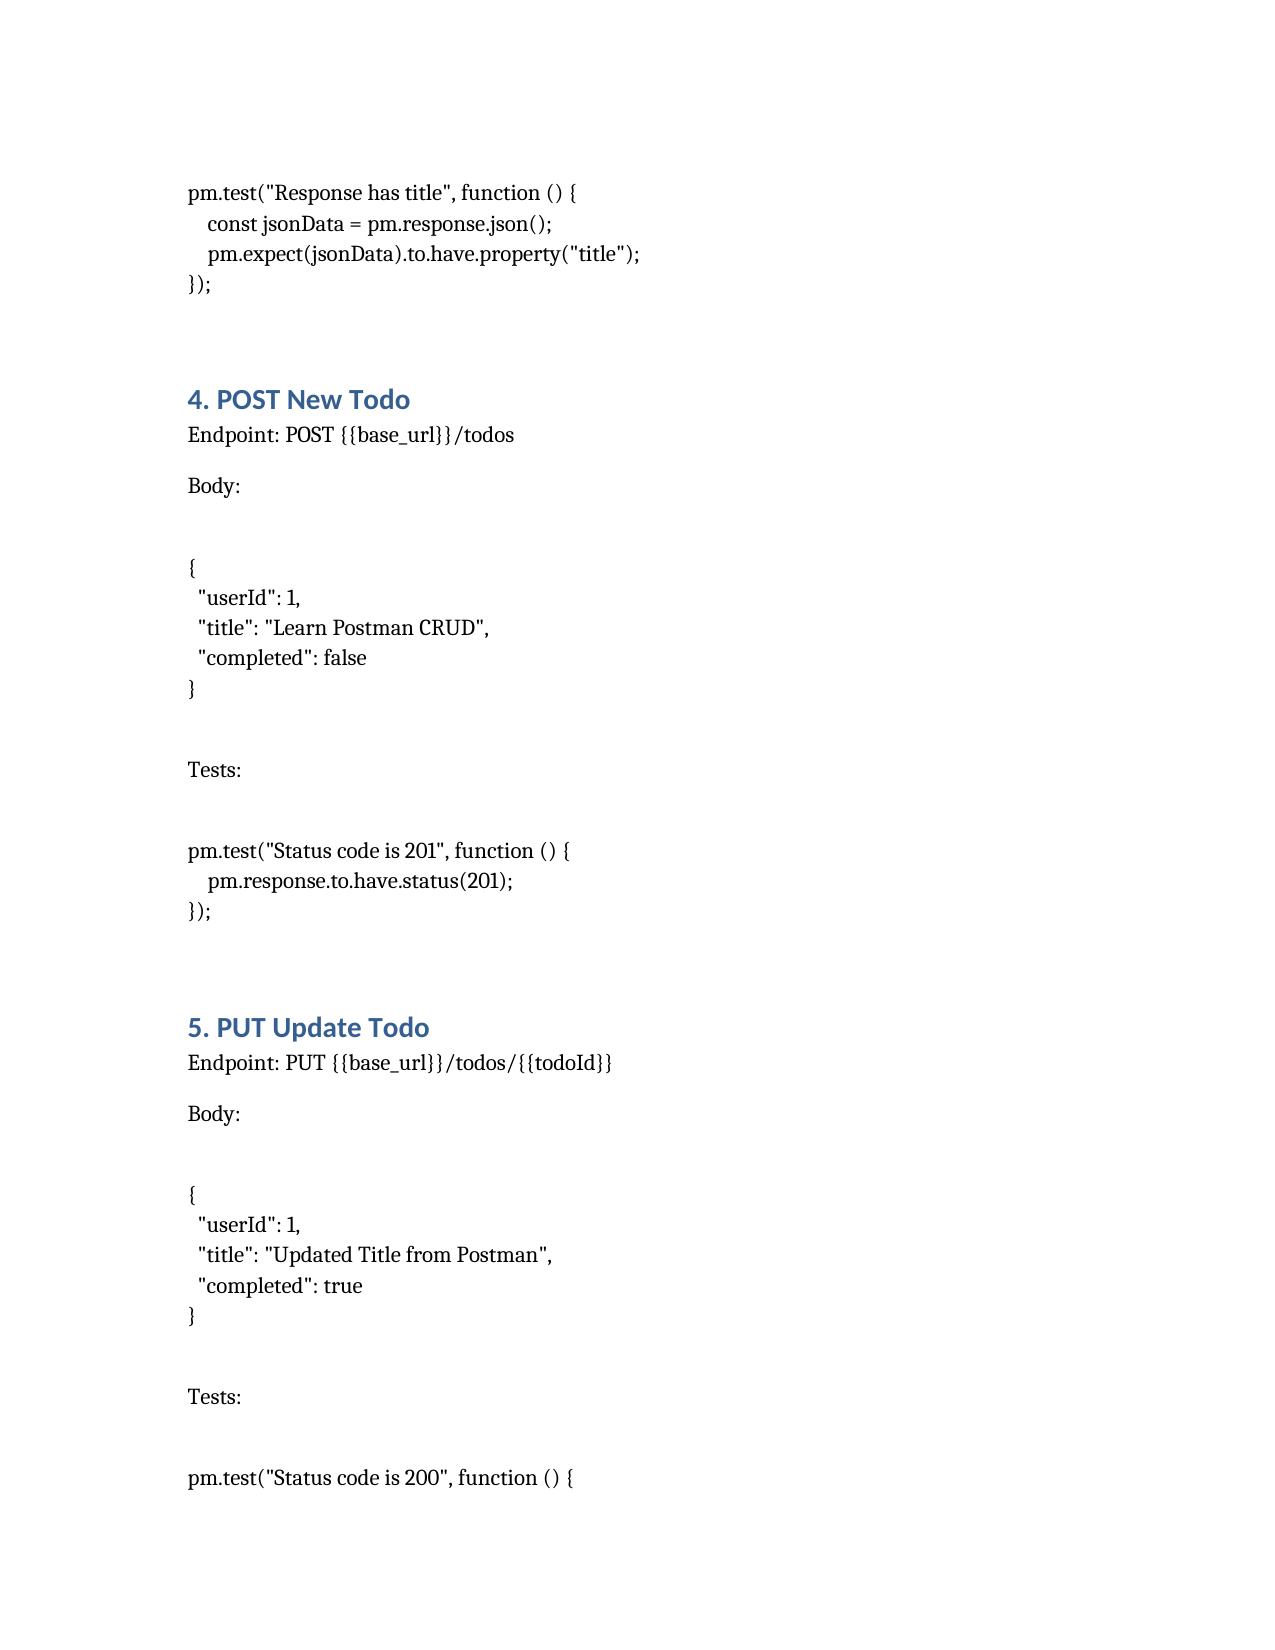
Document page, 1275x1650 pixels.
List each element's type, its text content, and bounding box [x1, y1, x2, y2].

text { "userId": 1, "title": "Learn Postman CRUD", "completed": false } [187, 524, 1087, 732]
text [187, 1435, 1087, 1492]
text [187, 150, 1087, 327]
subtitle 4. POST New Todo [187, 381, 1087, 417]
text Endpoint: PUT {{base_url}}/todos/{{todoId}} [187, 1049, 1087, 1076]
text Tests: [187, 757, 1087, 783]
text Body: [187, 1101, 1087, 1127]
text Body: [187, 473, 1087, 499]
text Tests: [187, 1384, 1087, 1410]
text pm.test("Status code is 201", function () { pm.response.to.have.status(201); }); [187, 808, 1087, 955]
text Endpoint: POST {{base_url}}/todos [187, 422, 1087, 448]
text { "userId": 1, "title": "Updated Title from Postman", "completed": true } [187, 1152, 1087, 1359]
subtitle 5. PUT Update Todo [187, 1009, 1087, 1044]
